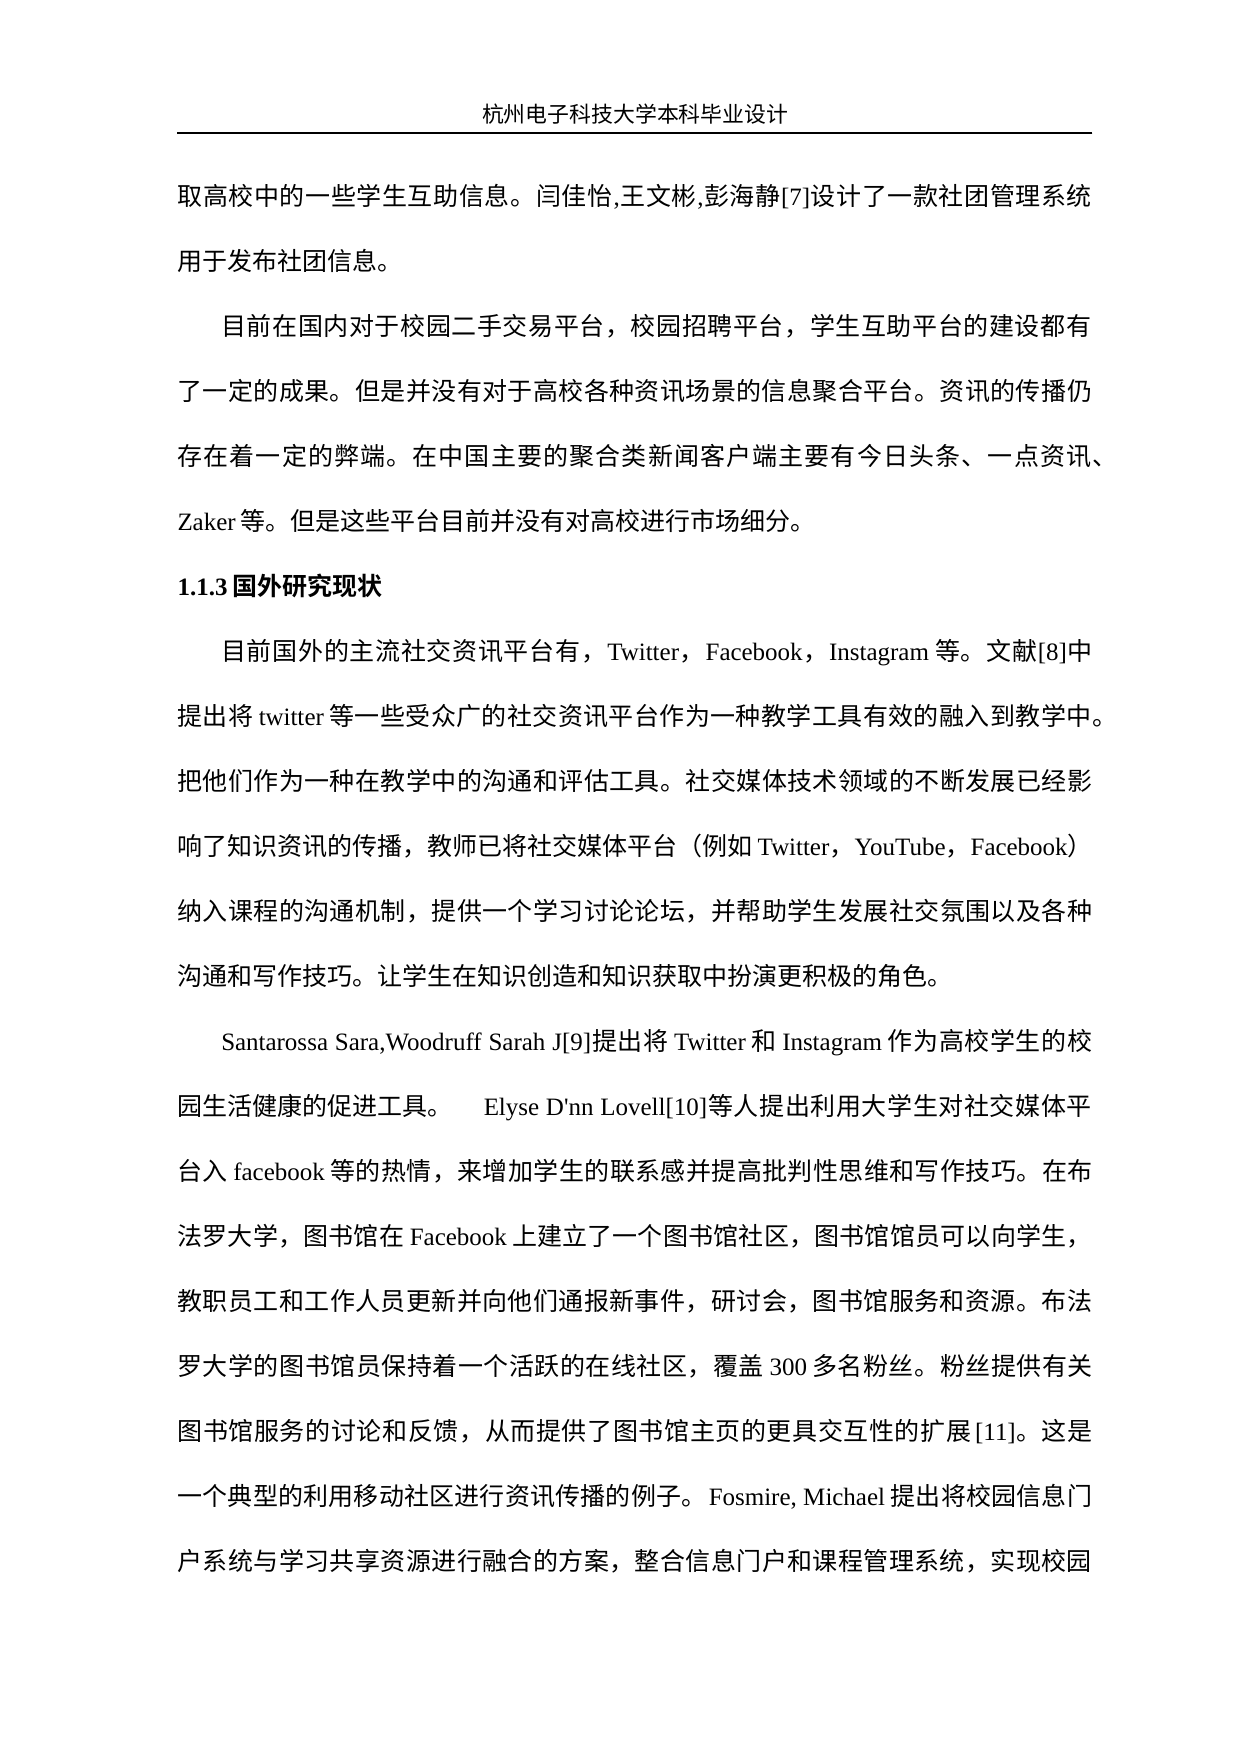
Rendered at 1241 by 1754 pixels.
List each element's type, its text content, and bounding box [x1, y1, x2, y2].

text 目前国外的主流社交资讯平台有，Twitter，Facebook，Instagram等。文献[8]中提出将twitter等一些受众广的社交资讯平台作为一种教学工具有效的融入到教学中。把他们作为一种在教学中的沟通和评估工具。社交媒体技术领域的不断发展已经影响了知识资讯的传播，教师已将社交媒体平台（例如Twitter，YouTube，Facebook）纳入课程的沟通机制，提供一个学习讨论论坛，并帮助学生发展社交氛围以及各种沟通和写作技巧。让学生在知识创造和知识获取中扮演更积极的角色。 [177, 617, 1092, 1007]
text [177, 1007, 1092, 1592]
subtitle 1.1.3国外研究现状 [177, 552, 1092, 617]
text 目前在国内对于校园二手交易平台，校园招聘平台，学生互助平台的建设都有了一定的成果。但是并没有对于高校各种资讯场景的信息聚合平台。资讯的传播仍存在着一定的弊端。在中国主要的聚合类新闻客户端主要有今日头条、一点资讯、Zaker等。但是这些平台目前并没有对高校进行市场细分。 [177, 292, 1092, 552]
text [177, 162, 1092, 292]
